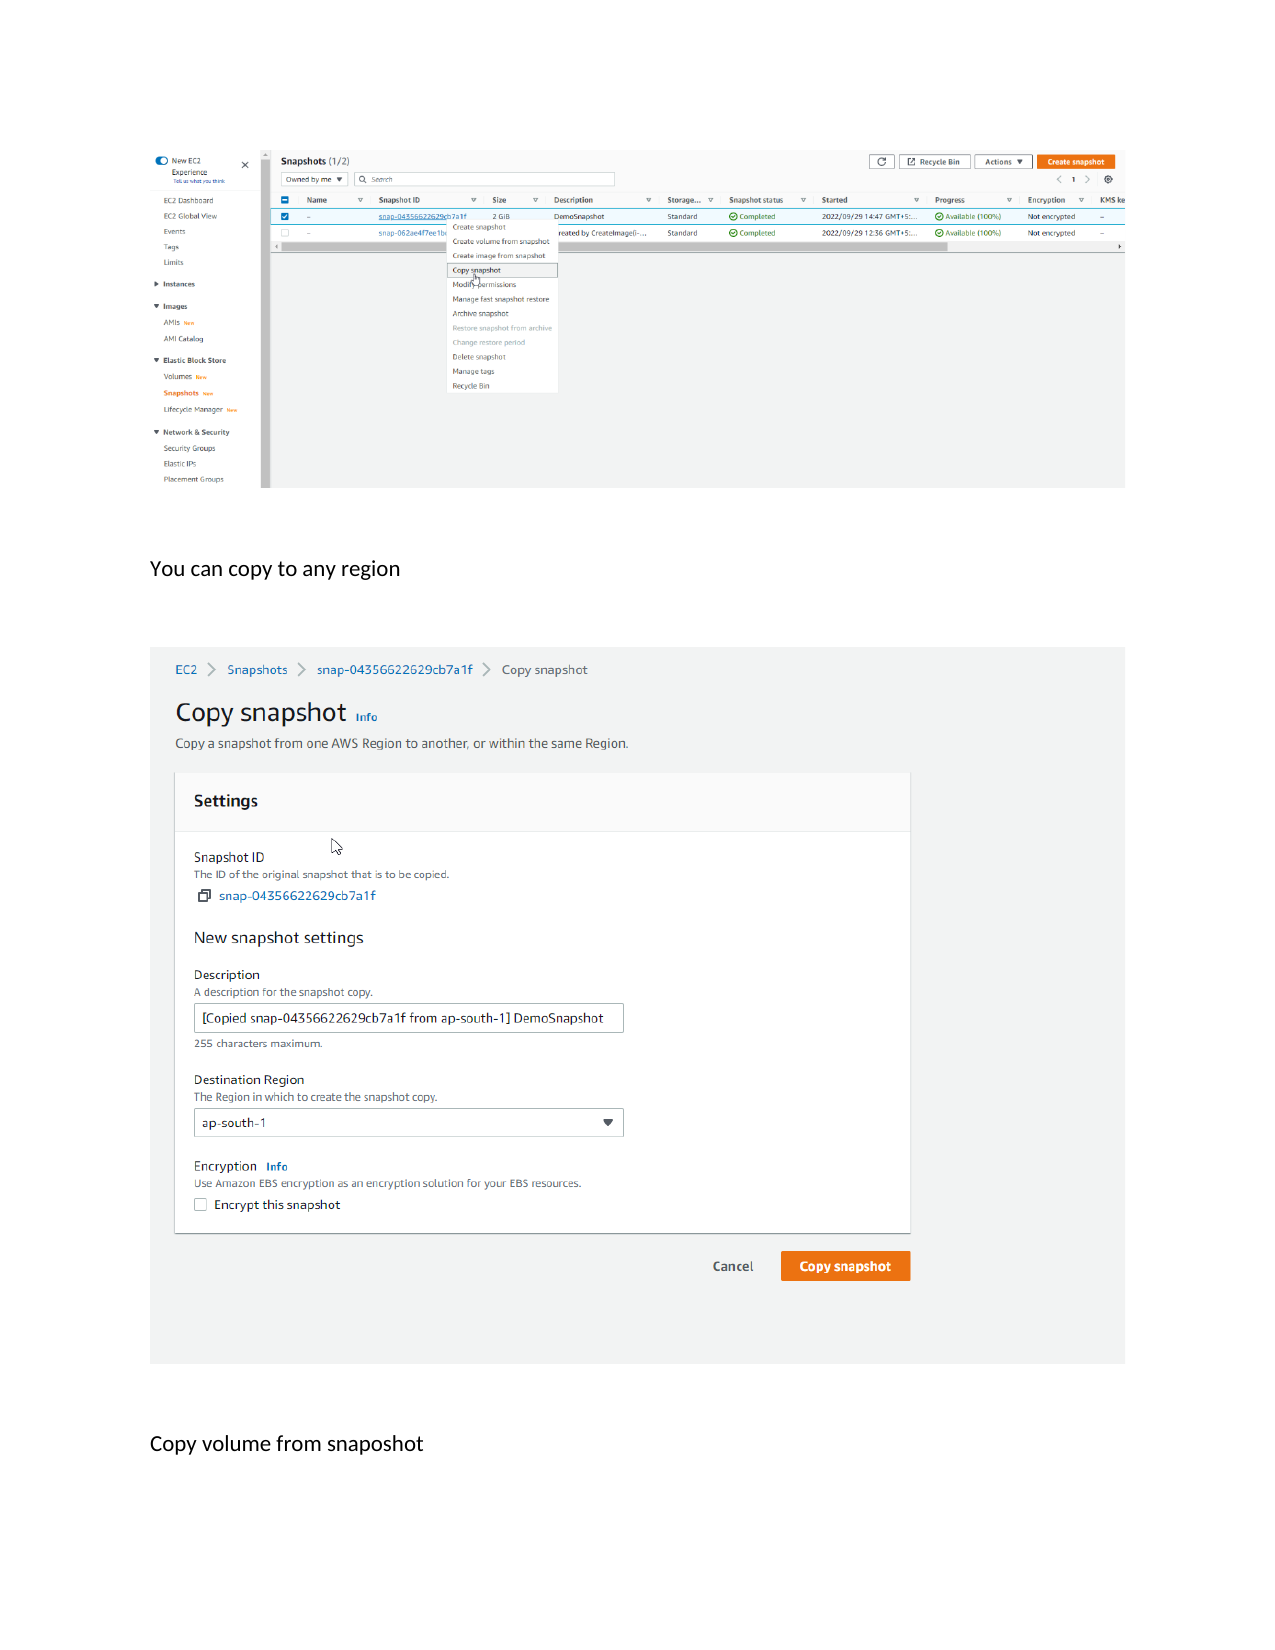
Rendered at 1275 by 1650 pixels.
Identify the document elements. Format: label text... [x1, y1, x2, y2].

text You can copy to any region [150, 554, 1125, 582]
picture [150, 647, 1125, 1364]
text Copy volume from snaposhot [150, 1429, 1125, 1457]
picture [150, 150, 1125, 488]
